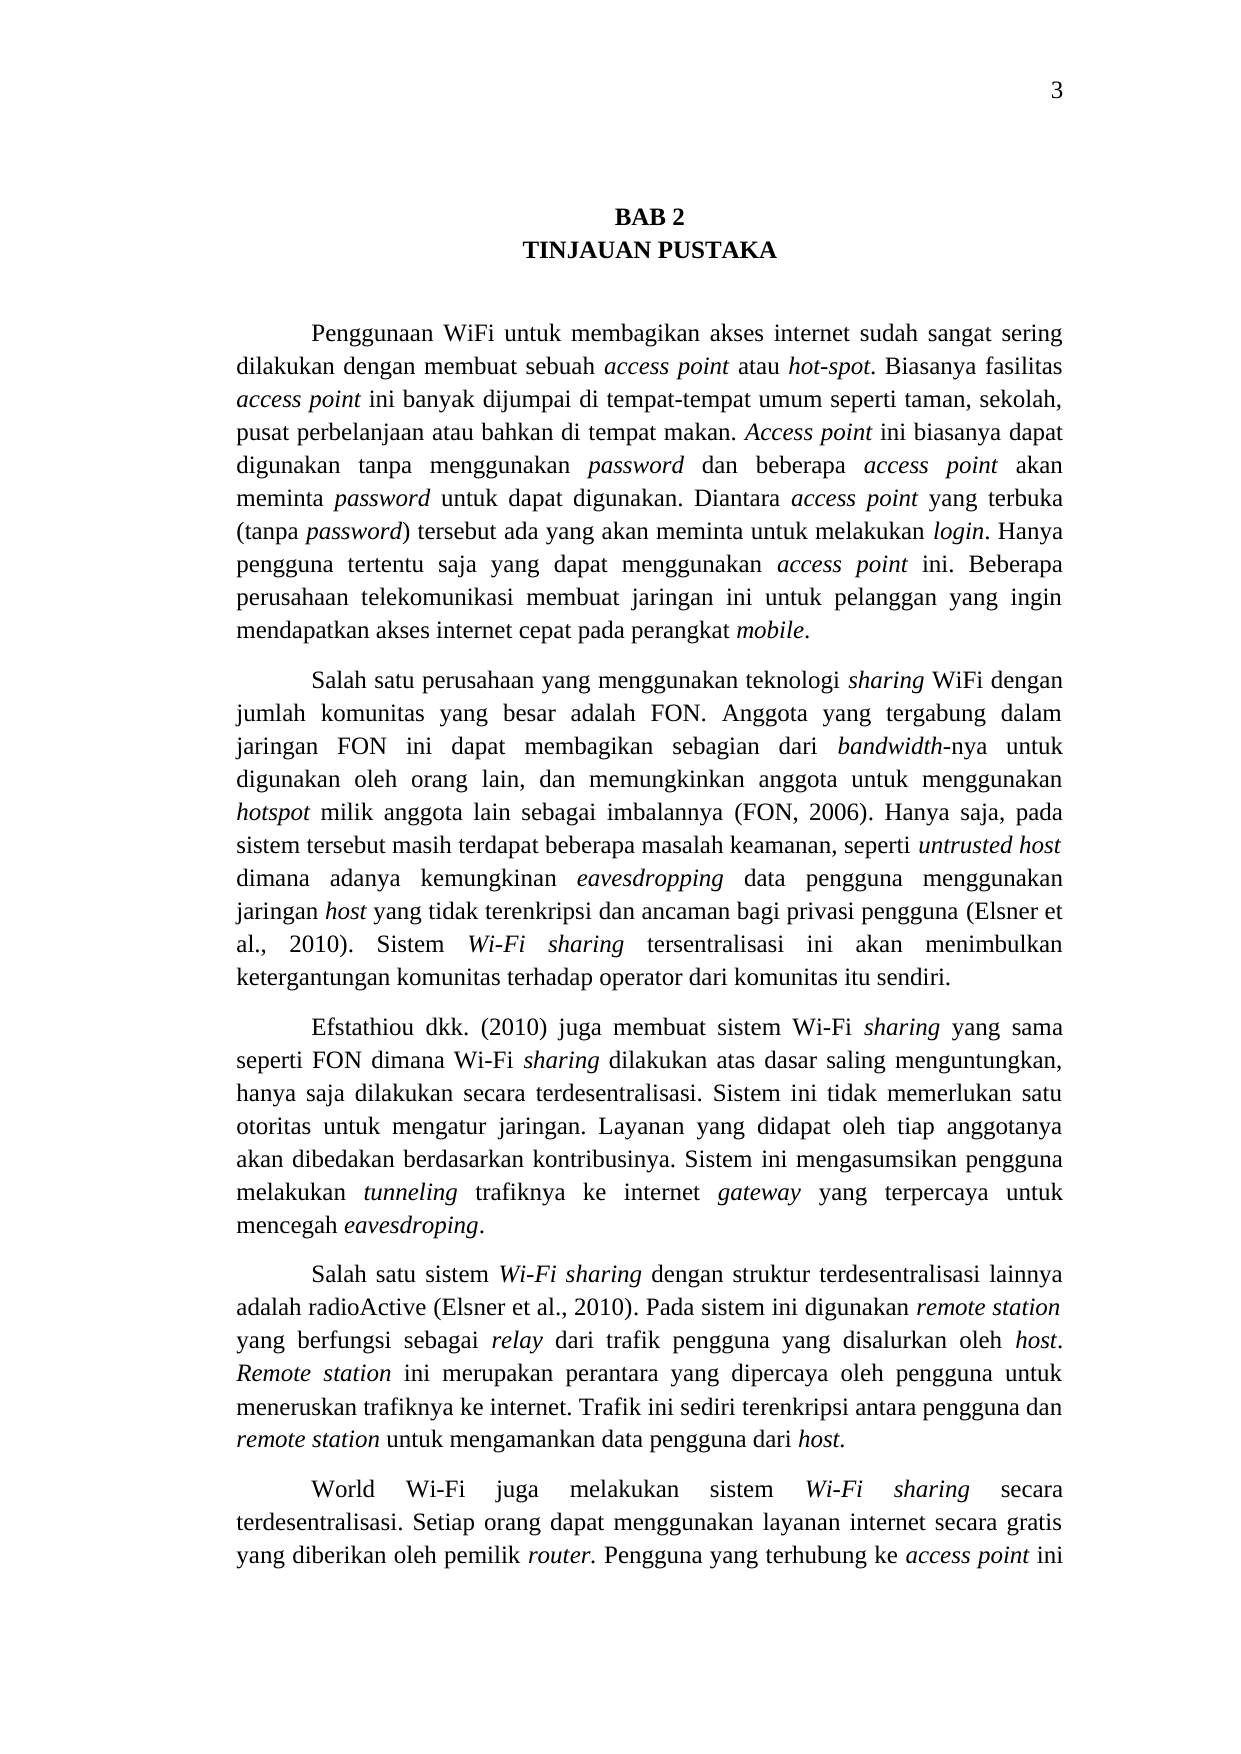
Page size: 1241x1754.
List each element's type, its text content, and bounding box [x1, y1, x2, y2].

subtitle TINJAUAN PUSTAKA [236, 202, 1063, 264]
text Efstathiou dkk. (2010) juga membuat sistem Wi-Fi sharing yang sama seperti FON dimana Wi-Fi sharing dilakukan atas dasar saling menguntungkan, hanya saja dilakukan secara terdesentralisasi. Sistem ini tidak memerlukan satu otoritas untuk mengatur jaringan. Layanan yang didapat oleh tiap anggotanya akan dibedakan berdasarkan kontribusinya. Sistem ini mengasumsikan pengguna melakukan tunneling trafiknya ke internet gateway yang terpercaya untuk mencegah eavesdroping. [236, 1012, 1063, 1238]
text Penggunaan WiFi untuk membagikan akses internet sudah sangat sering dilakukan dengan membuat sebuah access point atau hot-spot. Biasanya fasilitas access point ini banyak dijumpai di tempat-tempat umum seperti taman, sekolah, pusat perbelanjaan atau bahkan di tempat makan. Access point ini biasanya dapat digunakan tanpa menggunakan password dan beberapa access point akan meminta password untuk dapat digunakan. Diantara access point yang terbuka (tanpa password) tersebut ada yang akan meminta untuk melakukan login. Hanya pengguna tertentu saja yang dapat menggunakan access point ini. Beberapa perusahaan telekomunikasi membuat jaringan ini untuk pelanggan yang ingin mendapatkan akses internet cepat pada perangkat mobile. [236, 318, 1063, 644]
text Salah satu sistem Wi-Fi sharing dengan struktur terdesentralisasi lainnya adalah radioActive (Elsner et al., 2010). Pada sistem ini digunakan remote station yang berfungsi sebagai relay dari trafik pengguna yang disalurkan oleh host. Remote station ini merupakan perantara yang dipercaya oleh pengguna untuk meneruskan trafiknya ke internet. Trafik ini sediri terenkripsi antara pengguna dan remote station untuk mengamankan data pengguna dari host. [236, 1259, 1063, 1453]
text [236, 1474, 1063, 1569]
text Salah satu perusahaan yang menggunakan teknologi sharing WiFi dengan jumlah komunitas yang besar adalah FON. Anggota yang tergabung dalam jaringan FON ini dapat membagikan sebagian dari bandwidth-nya untuk digunakan oleh orang lain, dan memungkinkan anggota untuk menggunakan hotspot milik anggota lain sebagai imbalannya (FON, 2006). Hanya saja, pada sistem tersebut masih terdapat beberapa masalah keamanan, seperti untrusted host dimana adanya kemungkinan eavesdropping data pengguna menggunakan jaringan host yang tidak terenkripsi dan ancaman bagi privasi pengguna (Elsner et al., 2010). Sistem Wi-Fi sharing tersentralisasi ini akan menimbulkan ketergantungan komunitas terhadap operator dari komunitas itu sendiri. [236, 665, 1063, 991]
